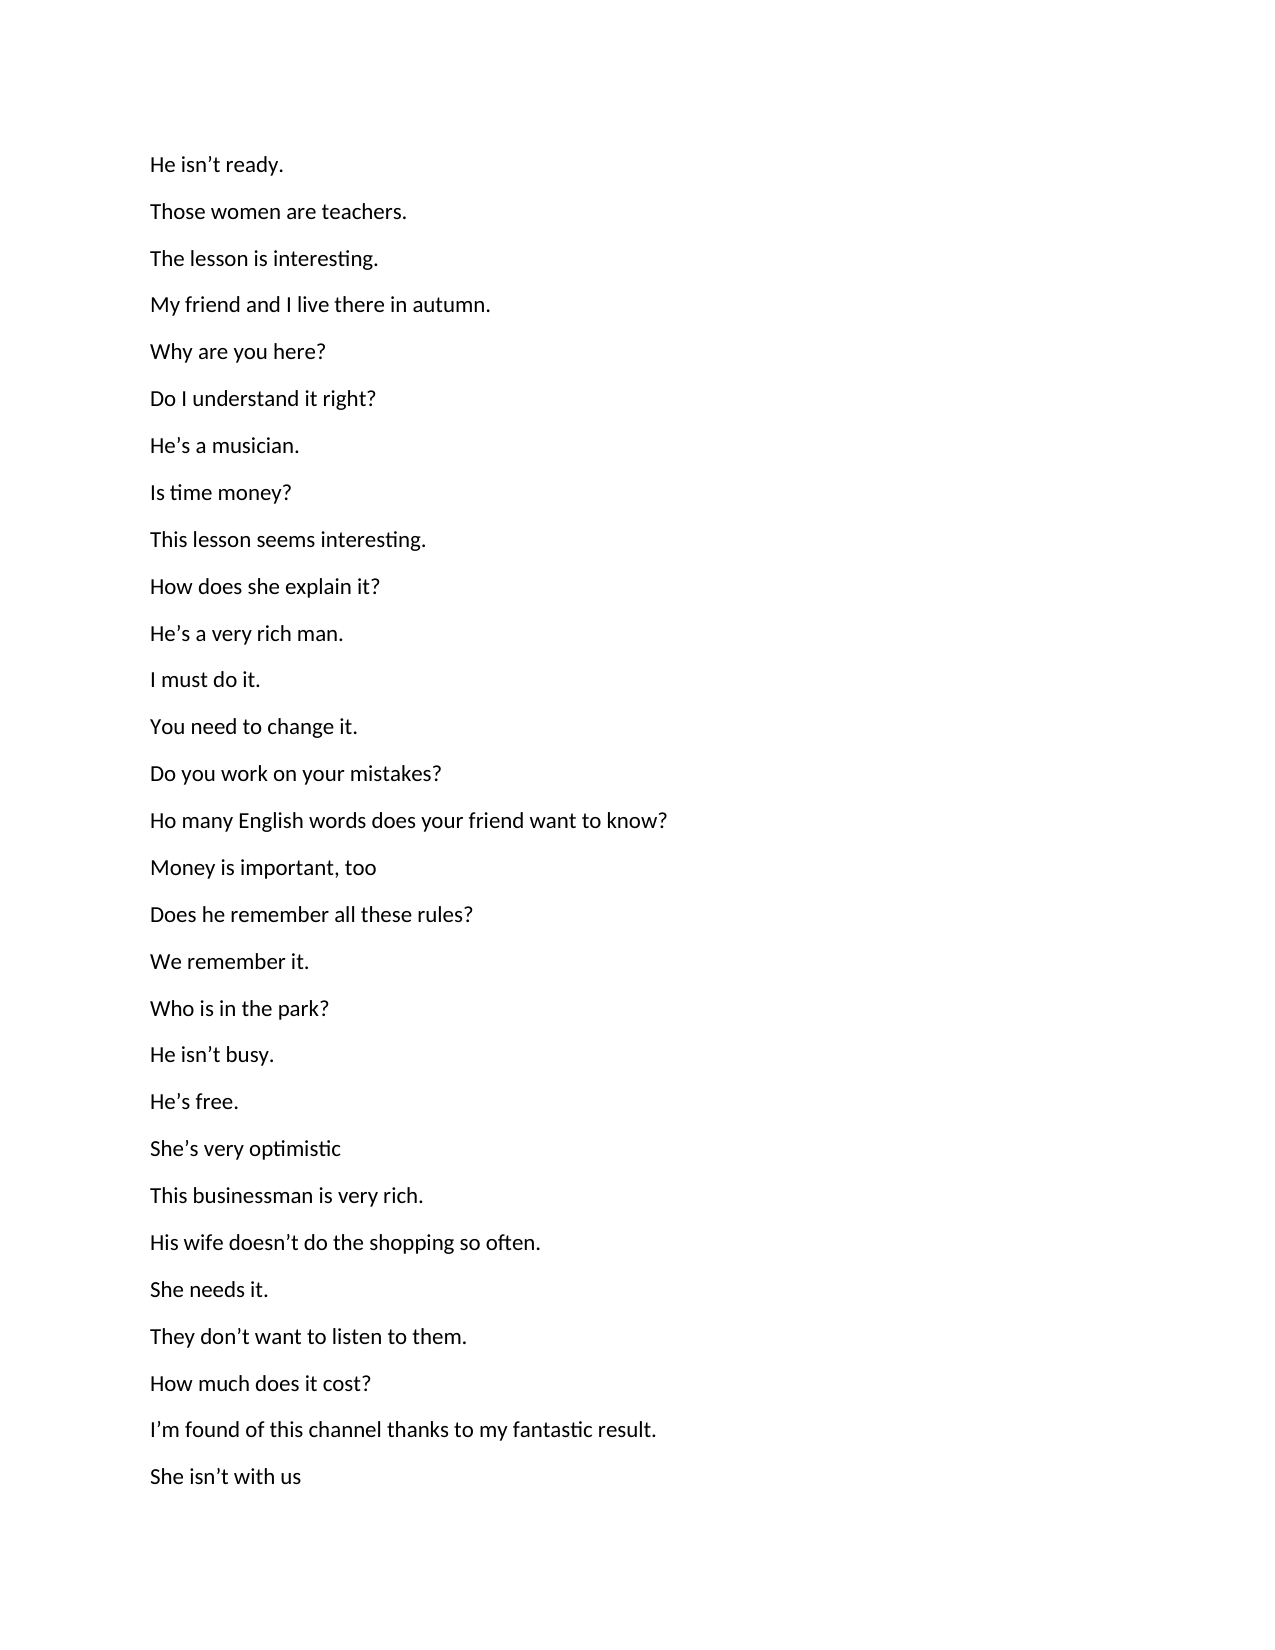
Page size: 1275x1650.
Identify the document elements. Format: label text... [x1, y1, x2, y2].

text He isn’t ready. [150, 150, 1125, 178]
text She needs it. [150, 1275, 1125, 1303]
text The lesson is interesting. [150, 244, 1125, 272]
text He’s a musician. [150, 431, 1125, 459]
text He’s a very rich man. [150, 619, 1125, 647]
text They don’t want to listen to them. [150, 1322, 1125, 1350]
text His wife doesn’t do the shopping so often. [150, 1228, 1125, 1256]
text He isn’t busy. [150, 1041, 1125, 1069]
text How does she explain it? [150, 572, 1125, 600]
text I’m found of this channel thanks to my fantastic result. [150, 1416, 1125, 1444]
text She’s very optimistic [150, 1134, 1125, 1162]
text Money is important, too [150, 853, 1125, 881]
text We remember it. [150, 947, 1125, 975]
text Who is in the park? [150, 994, 1125, 1022]
text Do I understand it right? [150, 384, 1125, 412]
text He’s free. [150, 1087, 1125, 1116]
text She isn’t with us [150, 1462, 1125, 1491]
text You need to change it. [150, 712, 1125, 741]
text Why are you here? [150, 337, 1125, 366]
text This lesson seems interesting. [150, 525, 1125, 553]
text Those women are teachers. [150, 197, 1125, 225]
text Do you work on your mistakes? [150, 759, 1125, 787]
text Is time money? [150, 478, 1125, 506]
text How much does it cost? [150, 1369, 1125, 1397]
text This businessman is very rich. [150, 1181, 1125, 1209]
text Does he remember all these rules? [150, 900, 1125, 928]
text My friend and I live there in autumn. [150, 291, 1125, 319]
text I must do it. [150, 666, 1125, 694]
text Ho many English words does your friend want to know? [150, 806, 1125, 834]
